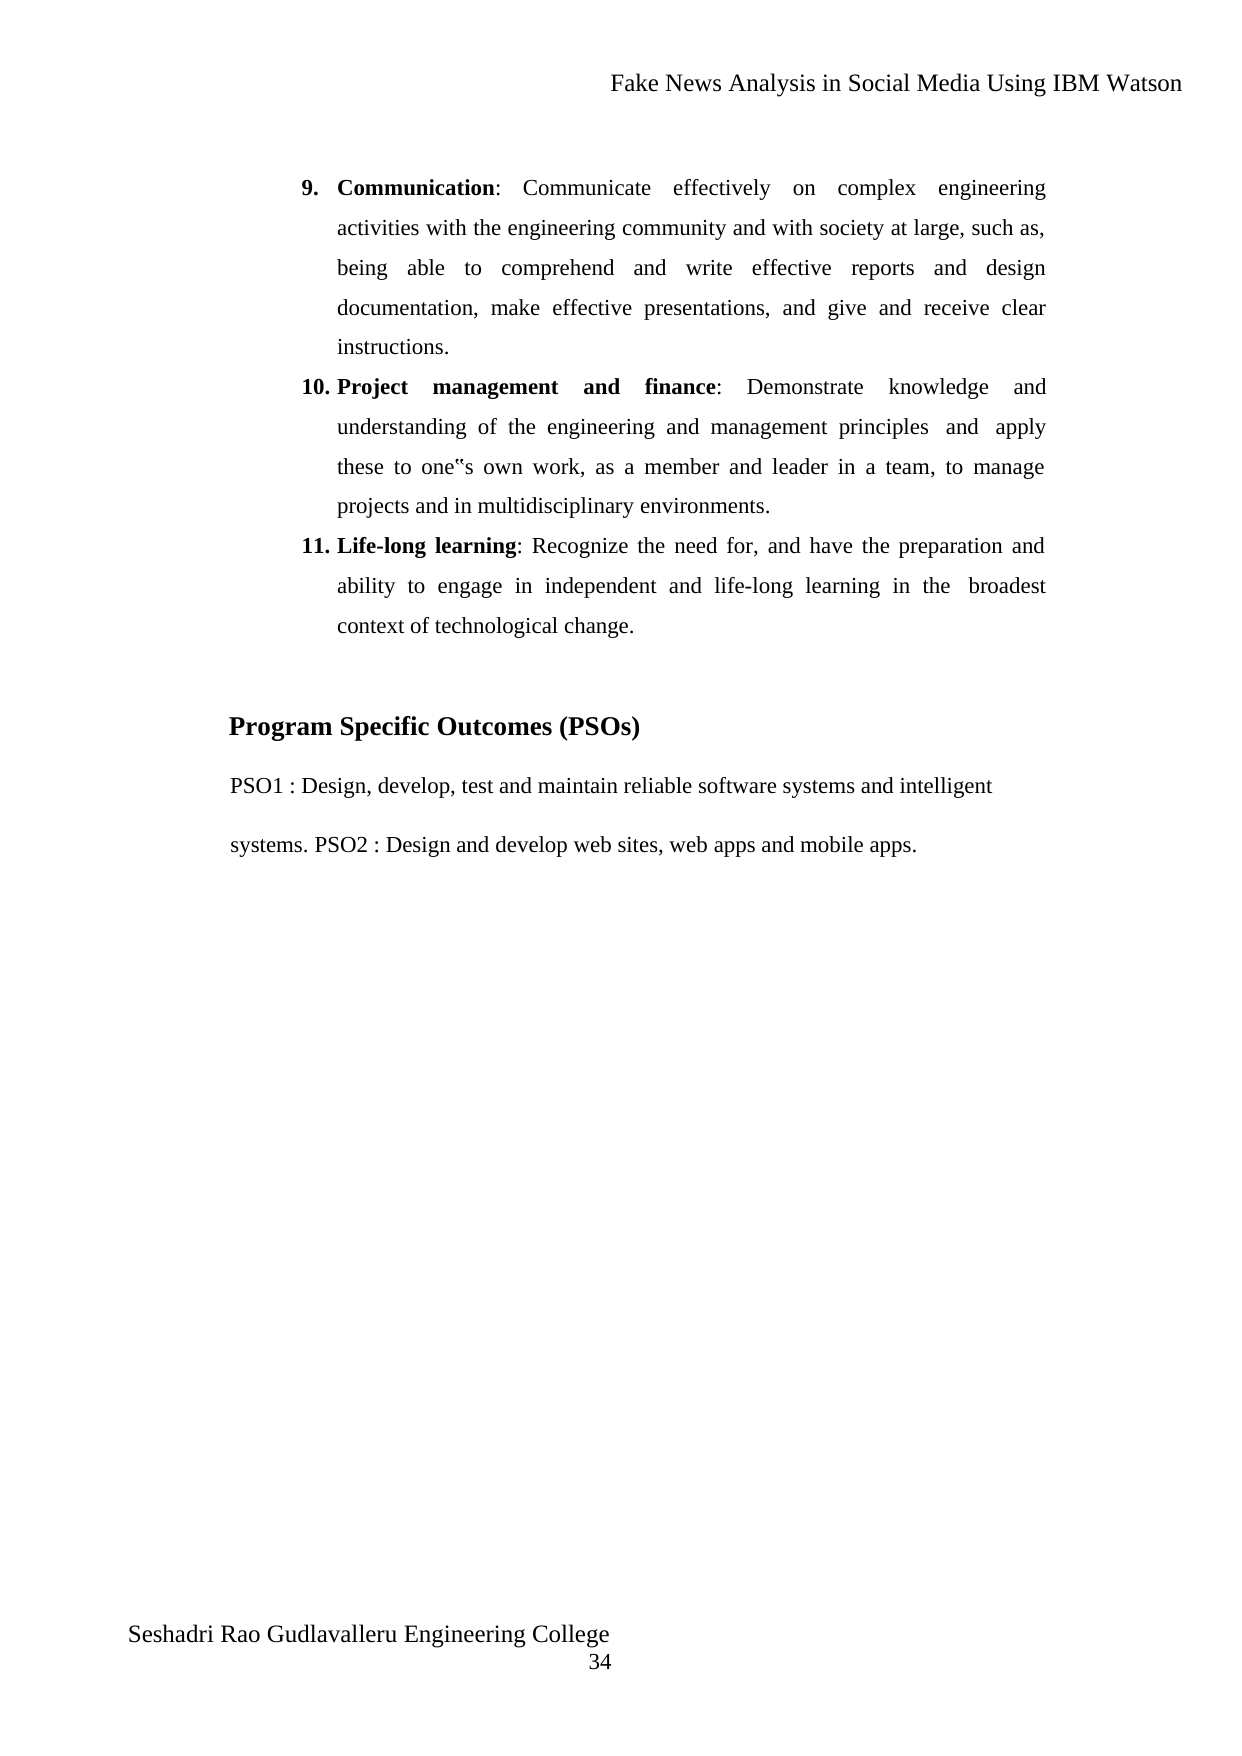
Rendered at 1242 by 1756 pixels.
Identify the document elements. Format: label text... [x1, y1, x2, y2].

list Life-long learning: Recognize the need for, and have the preparation and ability to engage in independent and life-long learning in the broadest context of technological change. [301, 532, 1046, 638]
text PSO1 : Design, develop, test and maintain reliable software systems and intelligent systems. PSO2 : Design and develop web sites, web apps and mobile apps. [230, 772, 995, 858]
list Project management and finance: Demonstrate knowledge and understanding of the engineering and management principles and apply these to one‟s own work, as a member and leader in a team, to manage projects and in multidisciplinary environments. [301, 373, 1046, 519]
text Program Specific Outcomes (PSOs) [229, 710, 1204, 741]
list Communication: Communicate effectively on complex engineering activities with the engineering community and with society at large, such as, being able to comprehend and write effective reports and design documentation, make effective presentations, and give and receive clear instructions. [301, 174, 1046, 360]
